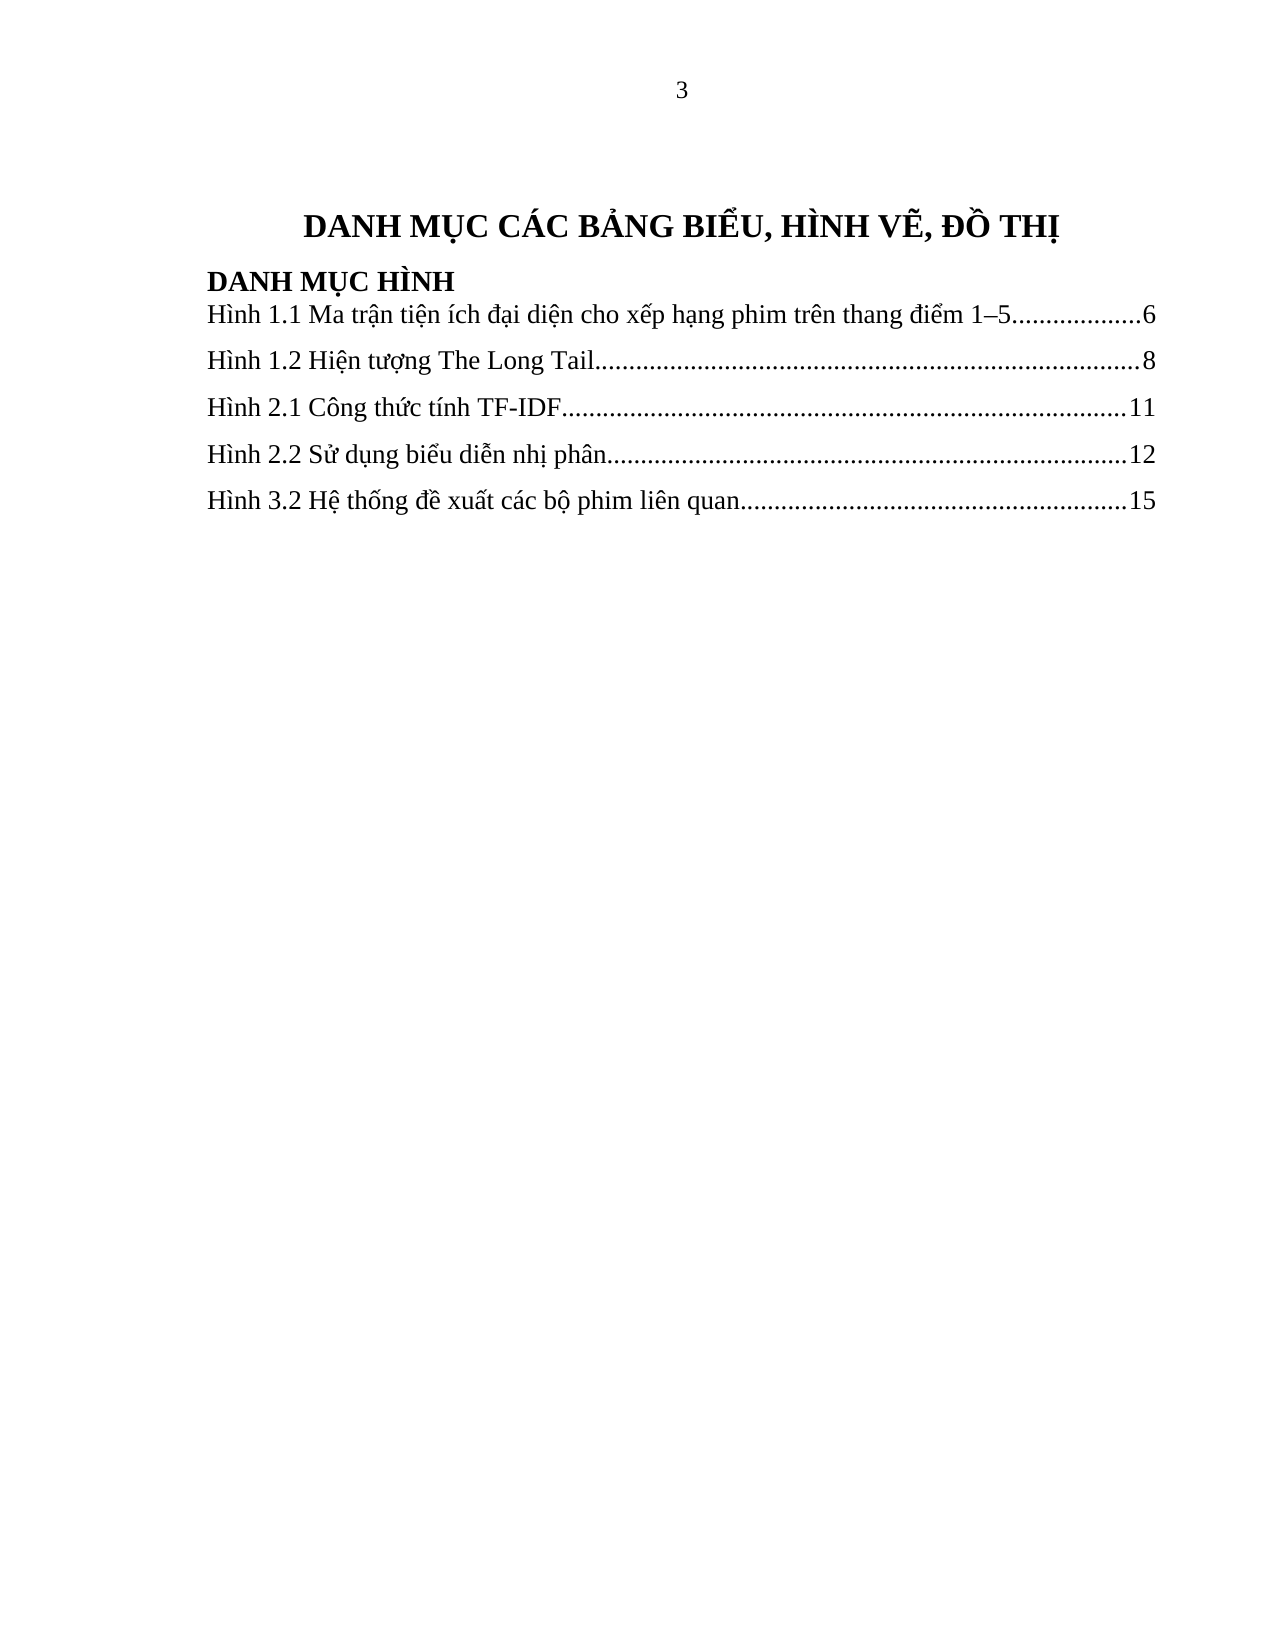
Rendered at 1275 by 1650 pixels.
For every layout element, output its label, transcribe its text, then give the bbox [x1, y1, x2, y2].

text Hình 1.2 Hiện tượng The Long Tail 8 [207, 344, 1157, 376]
text Hình 1.1 Ma trận tiện ích đại diện cho xếp hạng phim trên thang điểm 1–5 6 [207, 298, 1157, 329]
text Hình 3.2 Hệ thống đề xuất các bộ phim liên quan 15 [207, 484, 1157, 516]
text DANH MỤC CÁC BẢNG BIỂU, HÌNH VẼ, ĐỒ THỊ [207, 207, 1157, 245]
text Hình 2.2 Sử dụng biểu diễn nhị phân 12 [207, 438, 1157, 469]
text Hình 2.1 Công thức tính TF-IDF 11 [207, 391, 1157, 422]
text DANH MỤC HÌNH [207, 264, 1157, 298]
